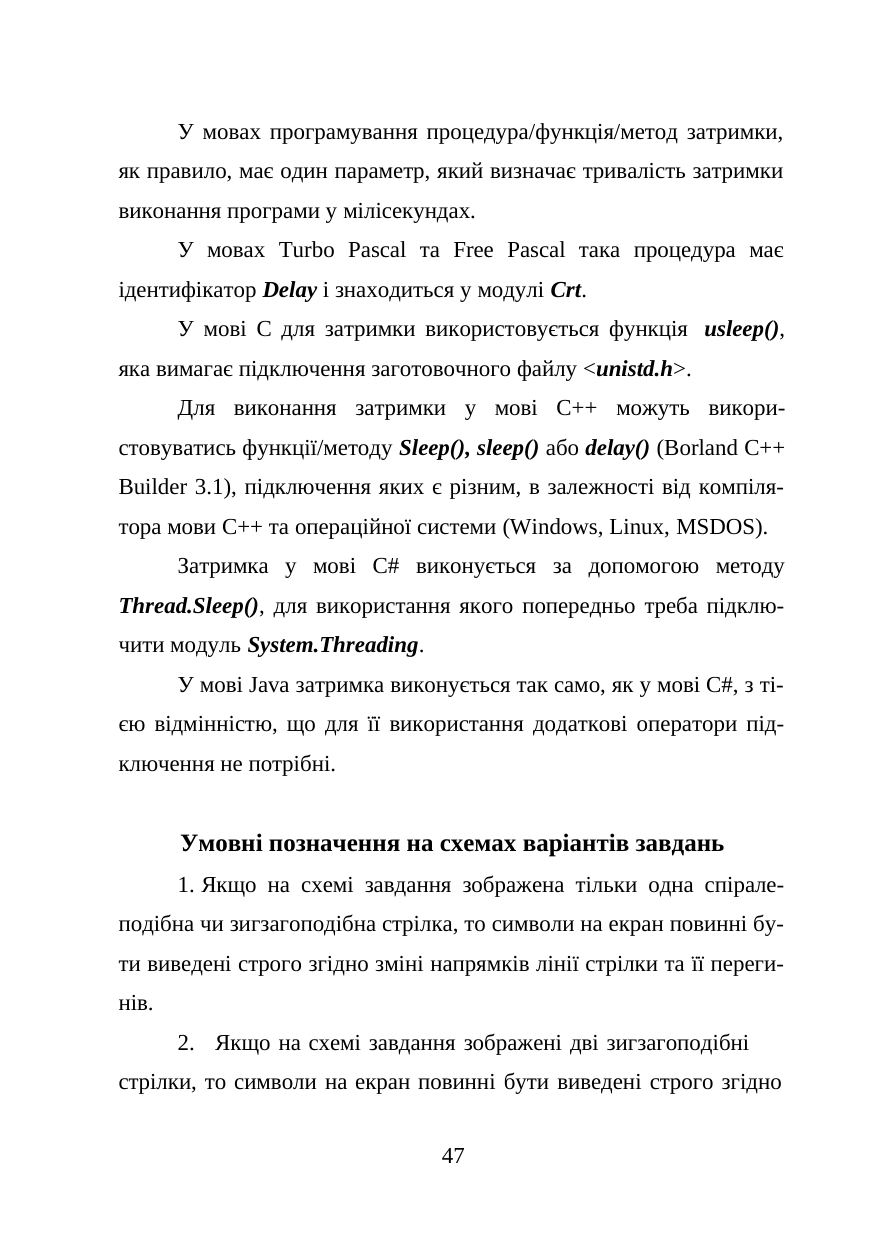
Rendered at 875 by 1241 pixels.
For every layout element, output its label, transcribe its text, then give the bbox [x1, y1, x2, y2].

text Затримка у мові С# виконується за допомогою методу Thread.Sleep(), для використання якого попередньо треба підклю- чити модуль System.Threading. [118, 552, 785, 658]
text У мові С для затримки використовується функція usleep(), яка вимагає підключення заготовочного файлу <unistd.h>. [118, 316, 785, 381]
text У мовах програмування процедура/функція/метод затримки, як правило, має один параметр, який визначає тривалість затримки виконання програми у мілісекундах. [118, 118, 784, 223]
list Якщо на схемі завдання зображена тільки одна спірале- подібна чи зигзагоподібна стрілка, то символи на екран повинні бу- ти виведені строго згідно зміні напрямків лінії стрілки та її переги- нів. [118, 871, 785, 1016]
list Якщо на схемі завдання зображені дві зигзагоподібні стрілки, то символи на екран повинні бути виведені строго згідно [118, 1029, 784, 1094]
subtitle Умовні позначення на схемах варіантів завдань [180, 828, 797, 857]
text У мові Java затримка виконується так само, як у мові C#, з ті- єю відмінністю, що для її використання додаткові оператори під- ключення не потрібні. [118, 671, 785, 776]
text Для виконання затримки у мові C++ можуть викори- стовуватись функції/методу Sleep(), sleep() або delay() (Borland C++ Builder 3.1), підключення яких є різним, в залежності від компіля- тора мови С++ та операційної системи (Windows, Linux, MSDOS). [118, 394, 785, 539]
text У мовах Turbo Pascal та Free Pascal така процедура має ідентифікатор Delay і знаходиться у модулі Crt. [118, 237, 784, 302]
